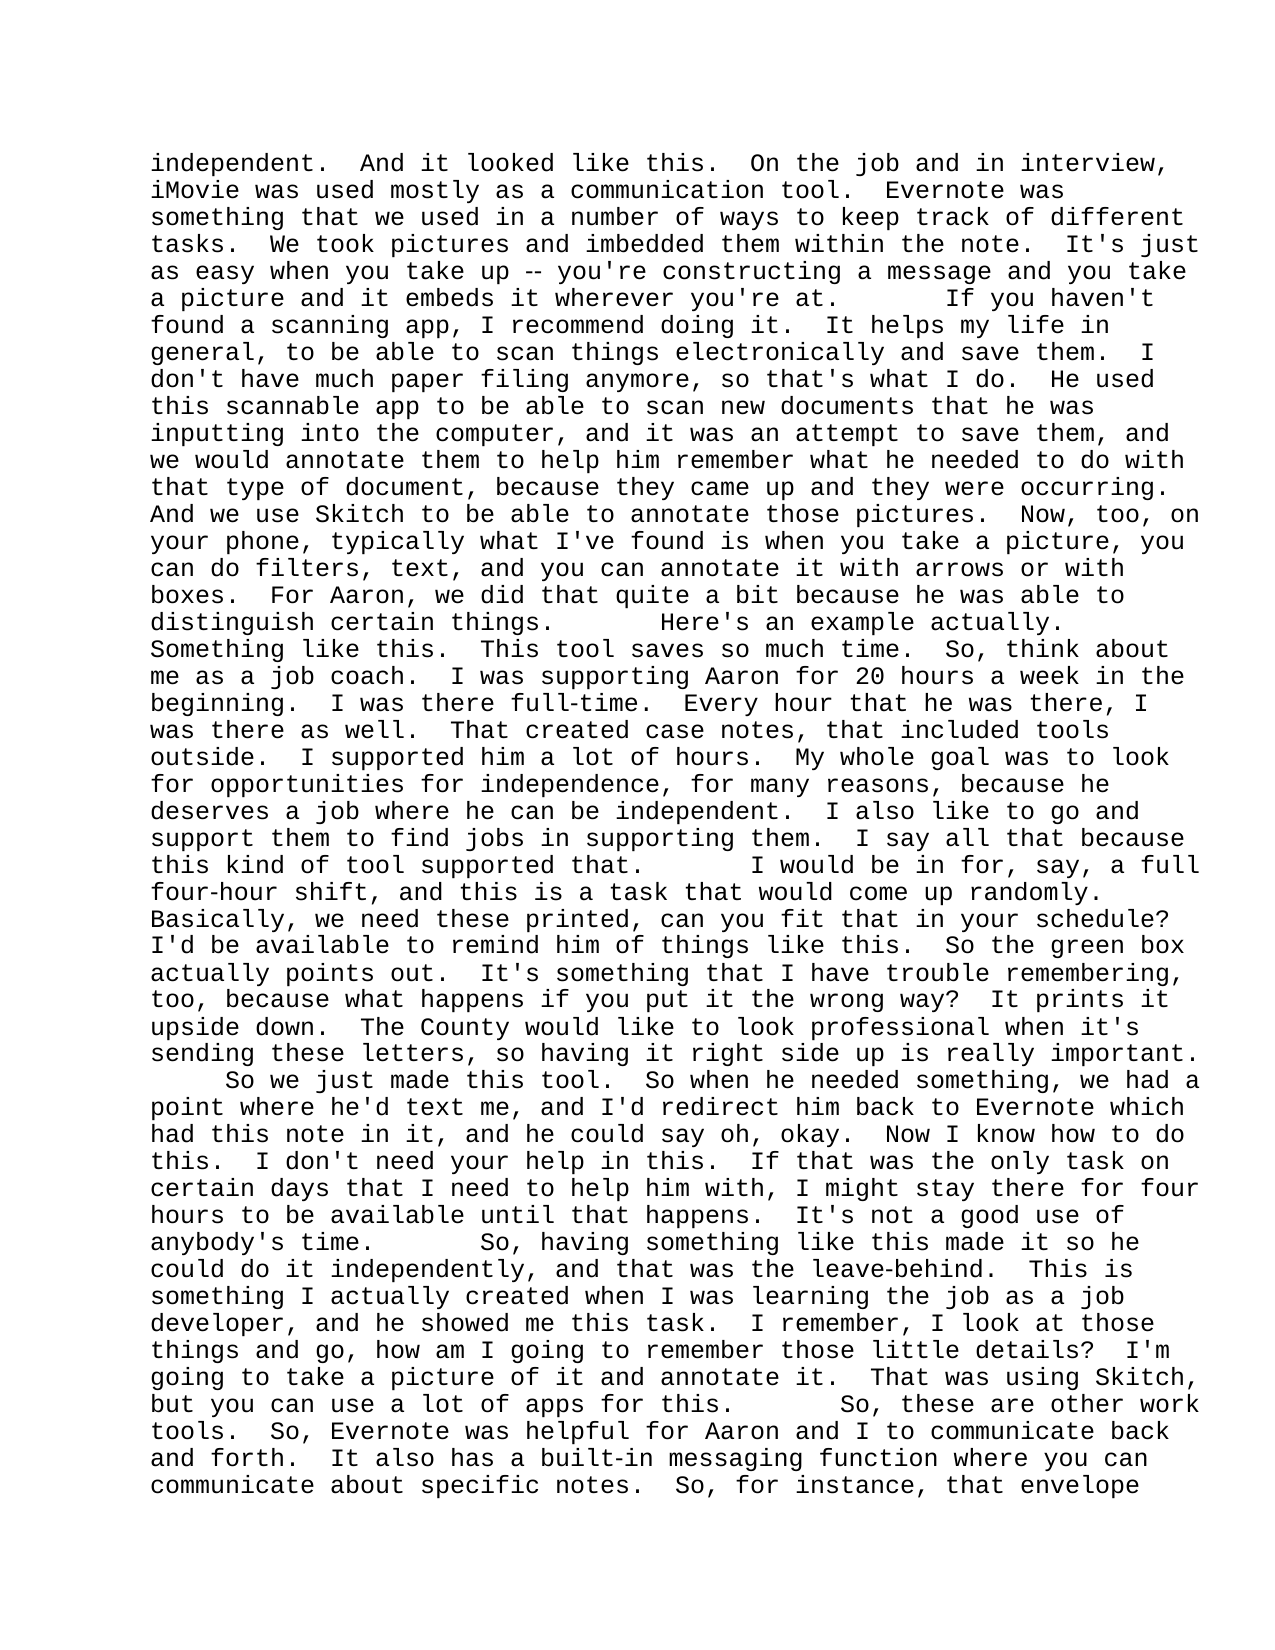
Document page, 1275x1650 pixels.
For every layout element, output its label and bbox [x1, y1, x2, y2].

text [150, 150, 1200, 1499]
